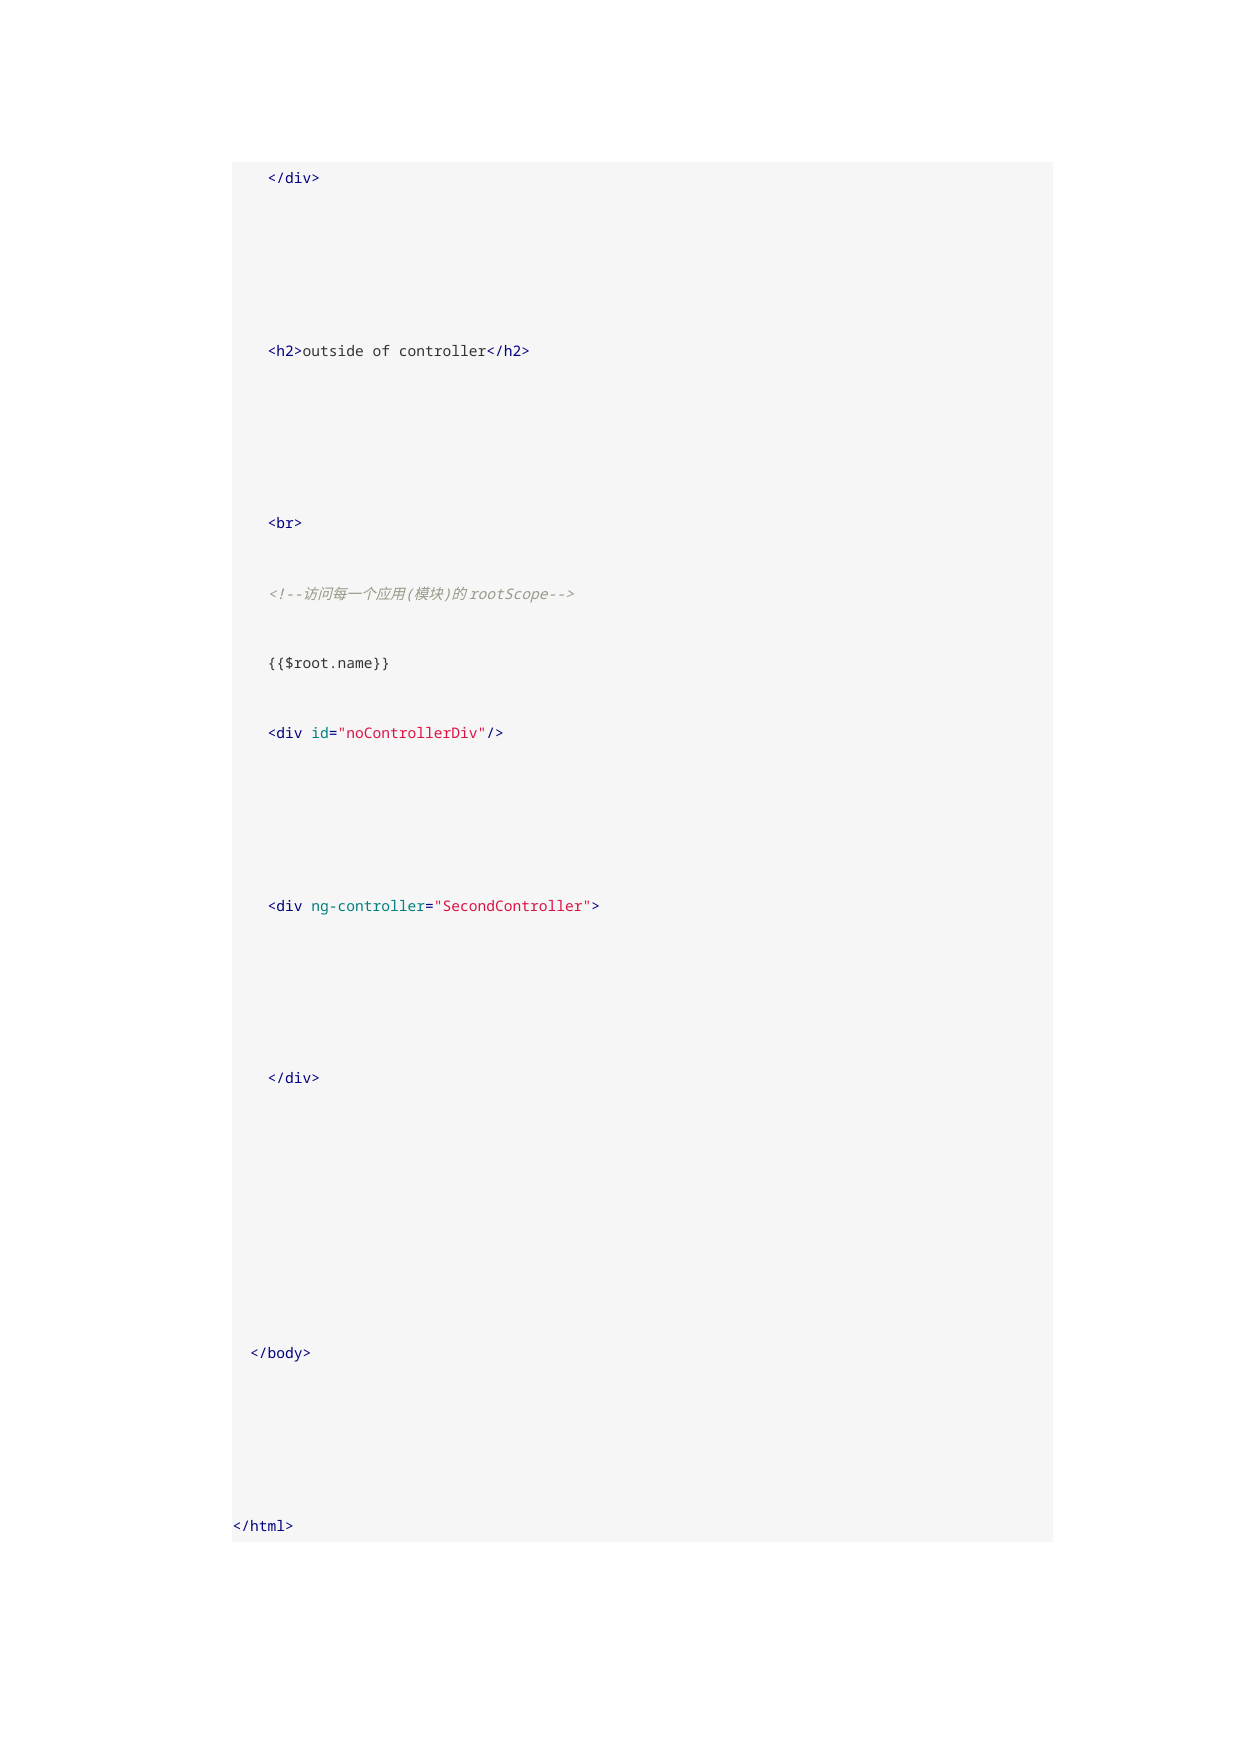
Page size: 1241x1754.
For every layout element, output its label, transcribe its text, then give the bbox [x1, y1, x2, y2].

text </html> [232, 1509, 1053, 1542]
text <div ng-controller="SecondController"> [232, 889, 1053, 922]
text {{$root.name}} [232, 647, 1053, 679]
text <div id="noControllerDiv"/> [232, 717, 1053, 749]
text <!--访问每一个应用(模块)的rootScope--> [232, 577, 1053, 609]
text </body> [232, 1337, 1053, 1369]
text </div> [232, 1062, 1053, 1094]
text <br> [232, 507, 1053, 539]
text <h2>outside of controller</h2> [232, 334, 1053, 367]
text </div> [232, 162, 1053, 194]
